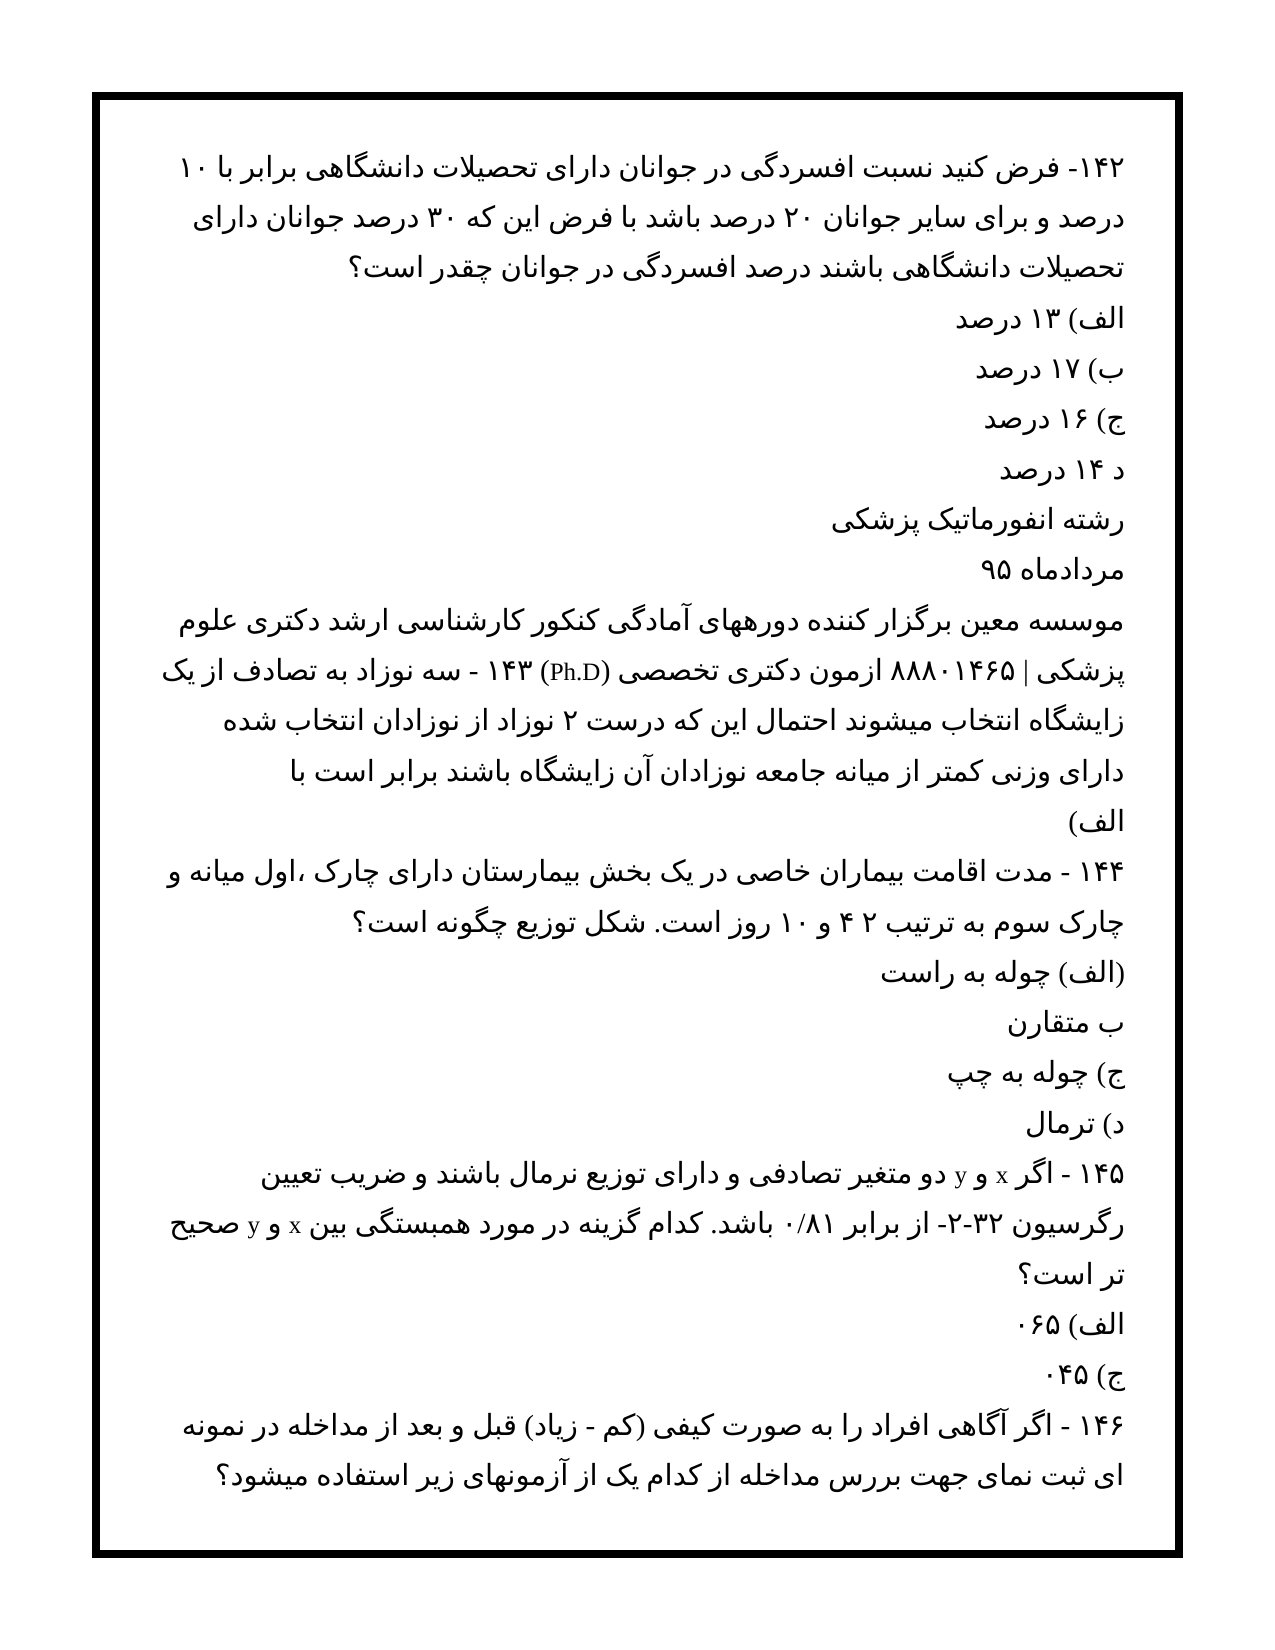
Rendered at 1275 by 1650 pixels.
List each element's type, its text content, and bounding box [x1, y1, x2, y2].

text ۱۴۶ - اگر آگاهی افراد را به صورت کیفی (کم - زیاد) قبل و بعد از مداخله در نمونه ای ثبت نمای جهت بررس مداخله از کدام یک از آزمونهای زیر استفاده میشود؟ [150, 1408, 1125, 1492]
text ج) چوله به چپ [150, 1056, 1125, 1089]
text ۱۴۴ - مدت اقامت بیماران خاصی در یک بخش بیمارستان دارای چارک ،اول میانه و چارک سوم به ترتیب ۲ ۴ و ۱۰ روز است. شکل توزیع چگونه است؟ [150, 854, 1125, 938]
text د ۱۴ درصد [150, 452, 1125, 485]
text ۱۴۵ - اگر x و y دو متغیر تصادفی و دارای توزیع نرمال باشند و ضریب تعیین رگرسیون ۳۲-۲- از برابر ۰/۸۱ باشد. کدام گزینه در مورد همبستگی بین x و y صحیح تر است؟ [150, 1156, 1125, 1290]
text موسسه معین برگزار کننده دورههای آمادگی کنکور کارشناسی ارشد دکتری علوم پزشکی | ۸۸۸۰۱۴۶۵ ازمون دکتری تخصصی (Ph.D) ۱۴۳ - سه نوزاد به تصادف از یک زایشگاه انتخاب میشوند احتمال این که درست ۲ نوزاد از نوزادان انتخاب شده دارای وزنی کمتر از میانه جامعه نوزادان آن زایشگاه باشند برابر است با [150, 603, 1125, 787]
text ۱۴۲- فرض کنید نسبت افسردگی در جوانان دارای تحصیلات دانشگاهی برابر با ۱۰ درصد و برای سایر جوانان ۲۰ درصد باشد با فرض این که ۳۰ درصد جوانان دارای تحصیلات دانشگاهی باشند درصد افسردگی در جوانان چقدر است؟ [150, 150, 1125, 284]
text ب متقارن [150, 1005, 1125, 1039]
text الف) [150, 804, 1125, 838]
text رشته انفورماتیک پزشکی [150, 502, 1125, 536]
text (الف) چوله به راست [150, 955, 1125, 988]
text ج) ۰۴۵ [150, 1357, 1125, 1391]
text د) ترمال [150, 1106, 1125, 1139]
text الف) ۱۳ درصد [150, 301, 1125, 334]
text ج) ۱۶ درصد [150, 402, 1125, 435]
text ب) ۱۷ درصد [150, 351, 1125, 385]
text الف) ۰۶۵ [150, 1307, 1125, 1341]
text مردادماه ۹۵ [150, 552, 1125, 586]
